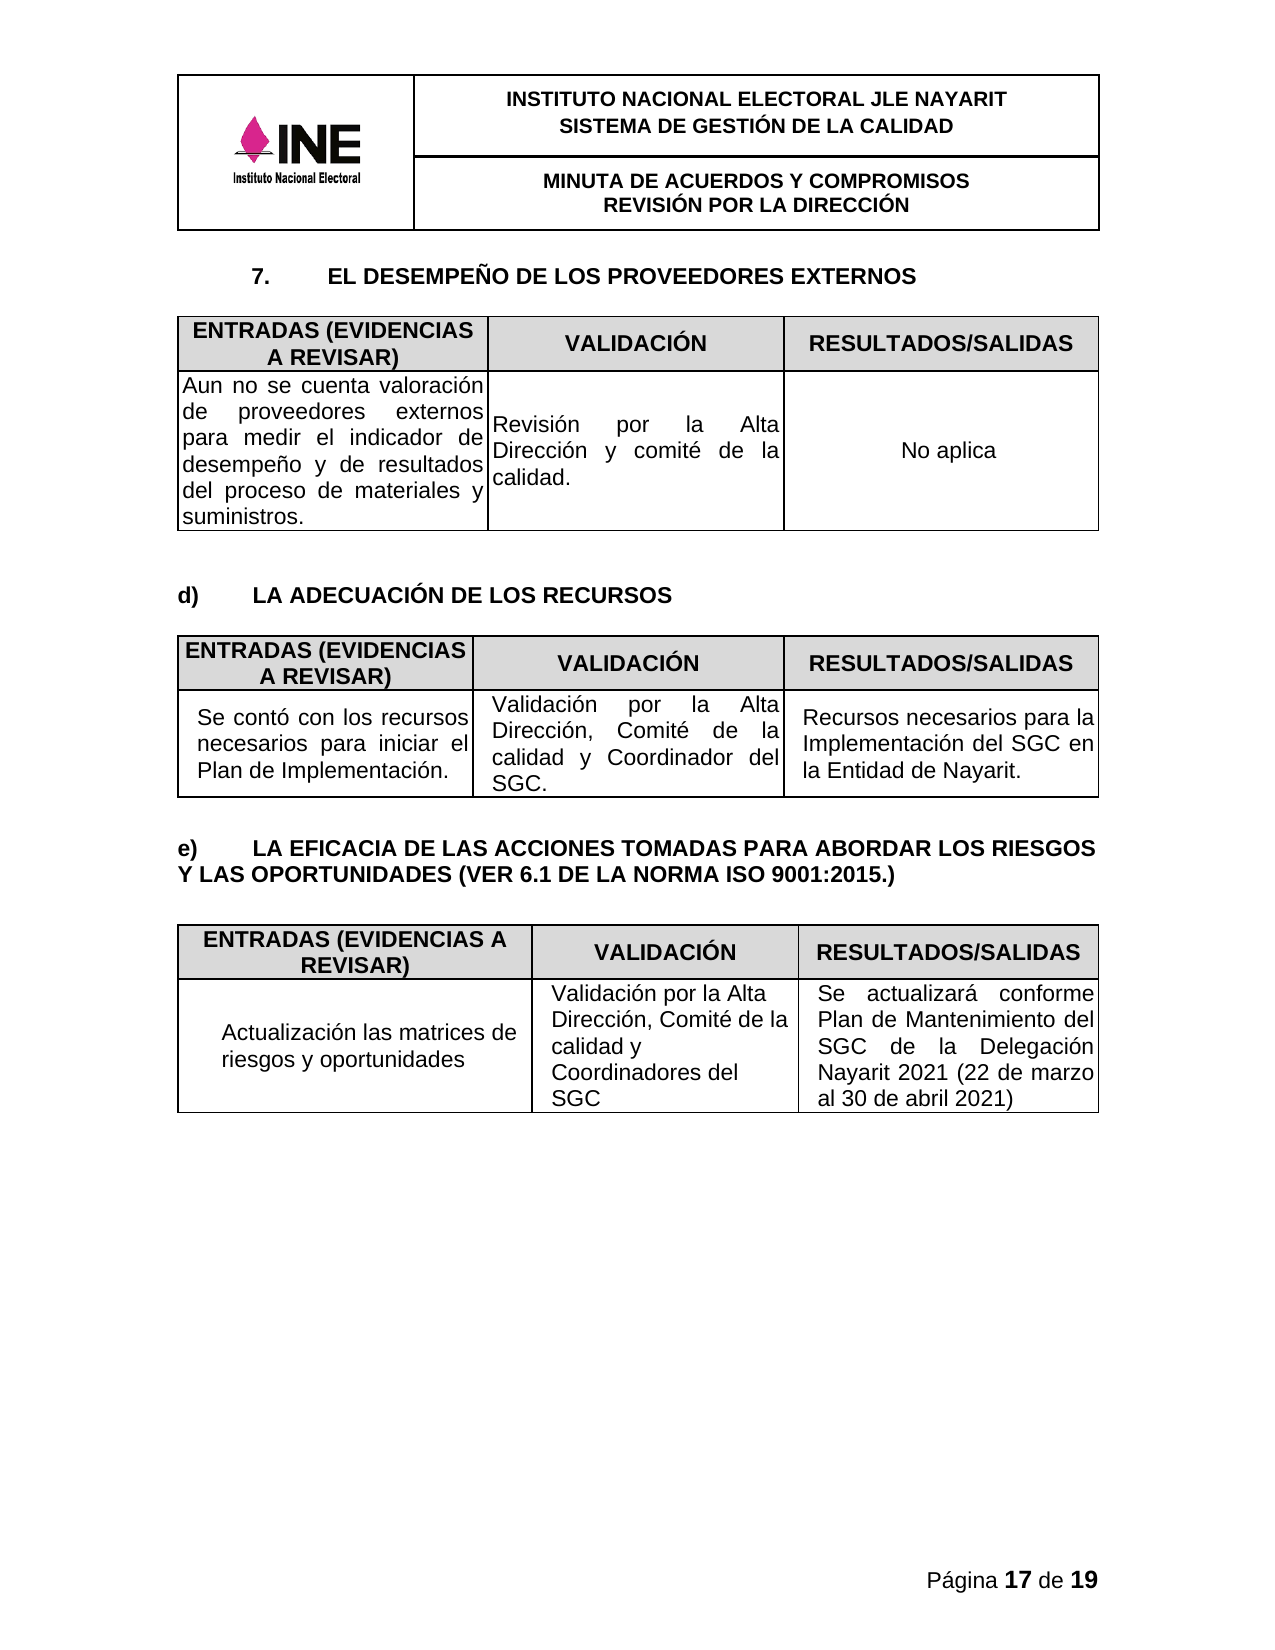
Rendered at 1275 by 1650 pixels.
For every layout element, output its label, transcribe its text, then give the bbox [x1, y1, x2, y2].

list LA ADECUACIÓN DE LOS RECURSOS [177, 582, 1107, 609]
list LA EFICACIA DE LAS ACCIONES TOMADAS PARA ABORDAR LOS RIESGOS Y LAS OPORTUNIDADES (VER 6.1 DE LA NORMA ISO 9001:2015.) [177, 834, 1107, 898]
picture [196, 86, 397, 212]
table_cell Validación por la Alta Dirección, Comité de la calidad y Coordinadores del SGC [533, 980, 798, 1112]
table_header VALIDACIÓN [474, 637, 783, 689]
table_header RESULTADOS/SALIDAS [785, 637, 1098, 689]
table_header RESULTADOS/SALIDAS [799, 926, 1098, 978]
table_cell Se contó con los recursos necesarios para iniciar el Plan de Implementación. [179, 691, 472, 796]
table_header ENTRADAS (EVIDENCIAS A REVISAR) [179, 637, 472, 689]
table_header RESULTADOS/SALIDAS [785, 317, 1098, 370]
table_cell Recursos necesarios para la Implementación del SGC en la Entidad de Nayarit. [785, 691, 1098, 796]
table_header VALIDACIÓN [489, 317, 783, 370]
table_cell No aplica [785, 372, 1098, 530]
table_cell Revisión por la Alta Dirección y comité de la calidad. [489, 372, 783, 530]
table_header ENTRADAS (EVIDENCIAS A REVISAR) [179, 926, 531, 978]
table_cell Validación por la Alta Dirección, Comité de la calidad y Coordinador del SGC. [474, 691, 783, 796]
table_header VALIDACIÓN [533, 926, 798, 978]
list EL DESEMPEÑO DE LOS PROVEEDORES EXTERNOS [251, 263, 1107, 289]
table_cell Se actualizará conforme Plan de Mantenimiento del SGC de la Delegación Nayarit 2021 (22 de marzo al 30 de abril 2021) [799, 980, 1098, 1112]
table_header ENTRADAS (EVIDENCIAS A REVISAR) [179, 317, 487, 370]
table_cell Actualización las matrices de riesgos y oportunidades [179, 980, 531, 1112]
table_cell Aun no se cuenta valoración de proveedores externos para medir el indicador de desempeño y de resultados del proceso de materiales y suministros. [179, 372, 487, 530]
